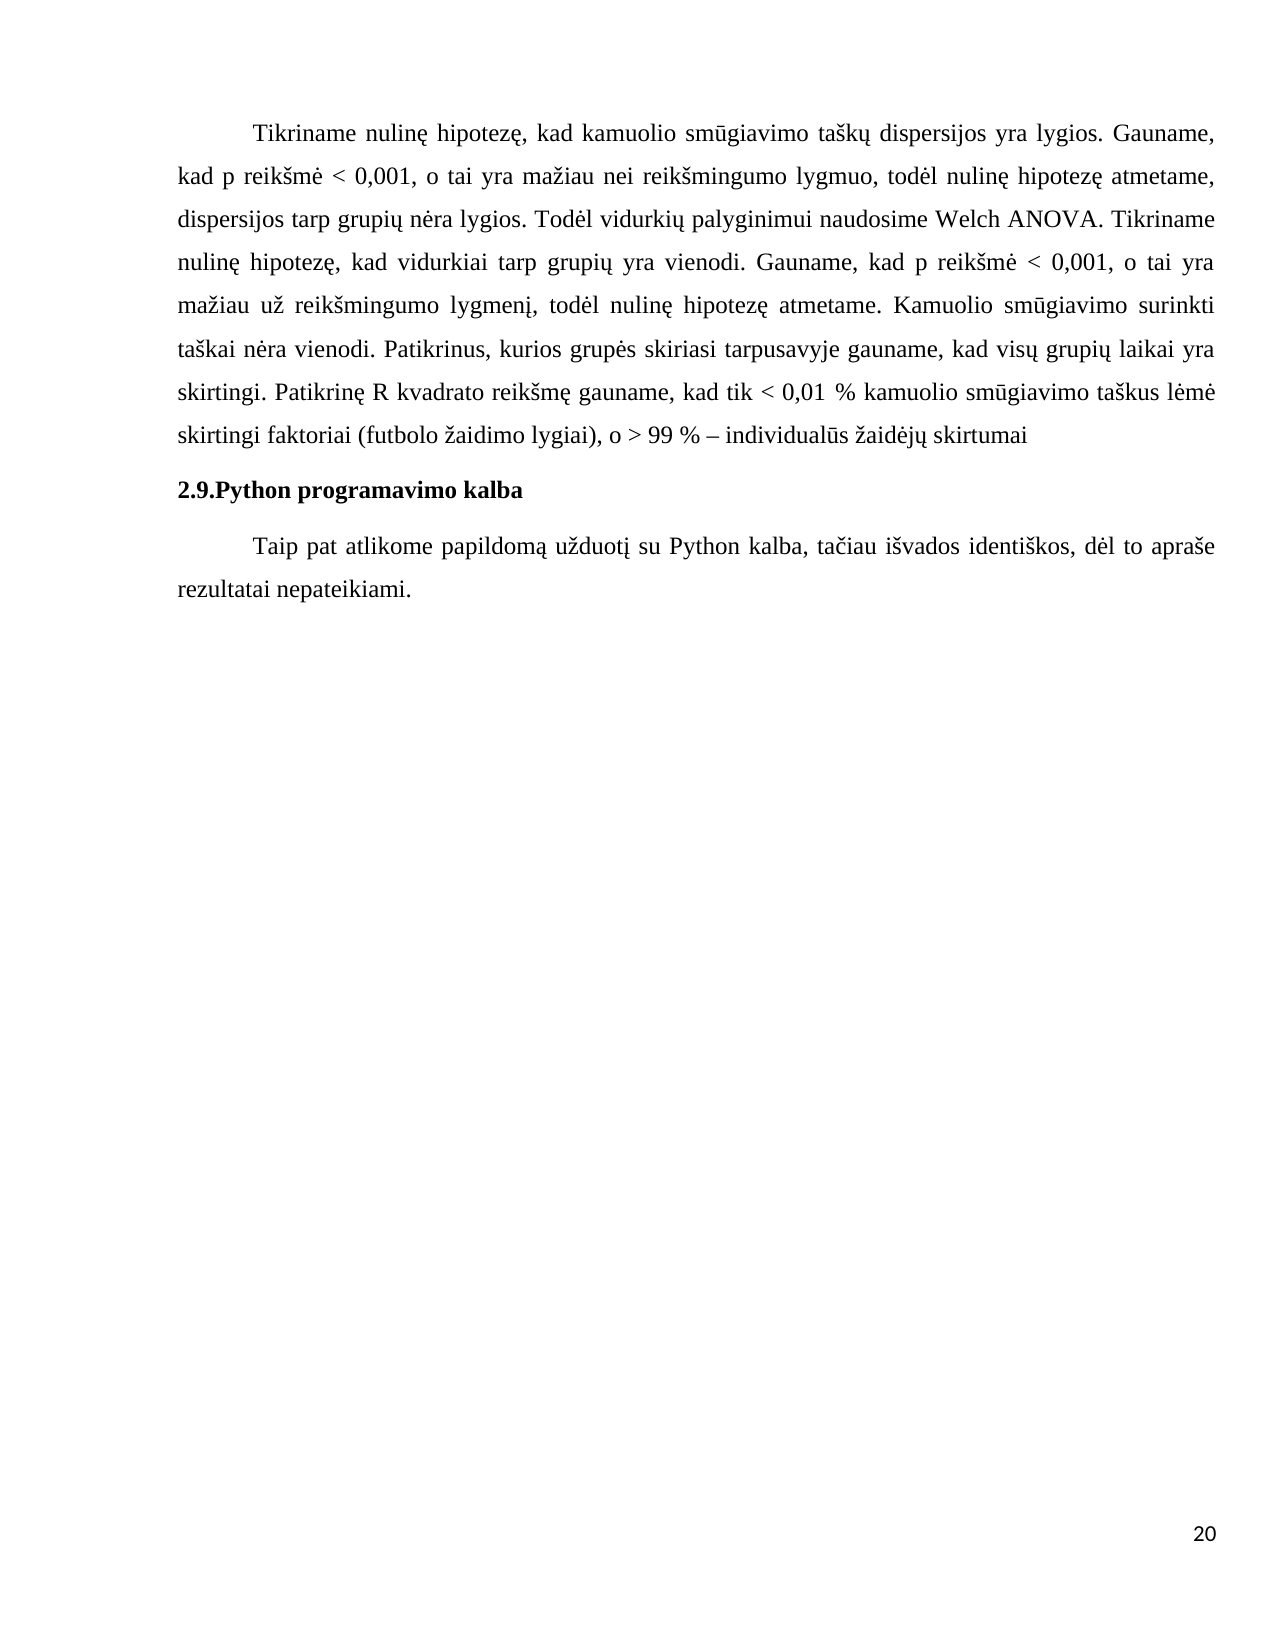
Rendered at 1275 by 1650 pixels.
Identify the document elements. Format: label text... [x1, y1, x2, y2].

text Tikriname nulinę hipotezę, kad kamuolio smūgiavimo taškų dispersijos yra lygios. Gauname, kad p reikšmė < 0,001, o tai yra mažiau nei reikšmingumo lygmuo, todėl nulinę hipotezę atmetame, dispersijos tarp grupių nėra lygios. Todėl vidurkių palyginimui naudosime Welch ANOVA. Tikriname nulinę hipotezę, kad vidurkiai tarp grupių yra vienodi. Gauname, kad p reikšmė < 0,001, o tai yra mažiau už reikšmingumo lygmenį, todėl nulinę hipotezę atmetame. Kamuolio smūgiavimo surinkti taškai nėra vienodi. Patikrinus, kurios grupės skiriasi tarpusavyje gauname, kad visų grupių laikai yra skirtingi. Patikrinę R kvadrato reikšmę gauname, kad tik < 0,01 % kamuolio smūgiavimo taškus lėmė skirtingi faktoriai (futbolo žaidimo lygiai), o > 99 % – individualūs žaidėjų skirtumai [177, 118, 1216, 449]
text Taip pat atlikome papildomą užduotį su Python kalba, tačiau išvados identiškos, dėl to apraše rezultatai nepateikiami. [177, 531, 1216, 603]
text 2.9.Python programavimo kalba [177, 476, 1216, 504]
